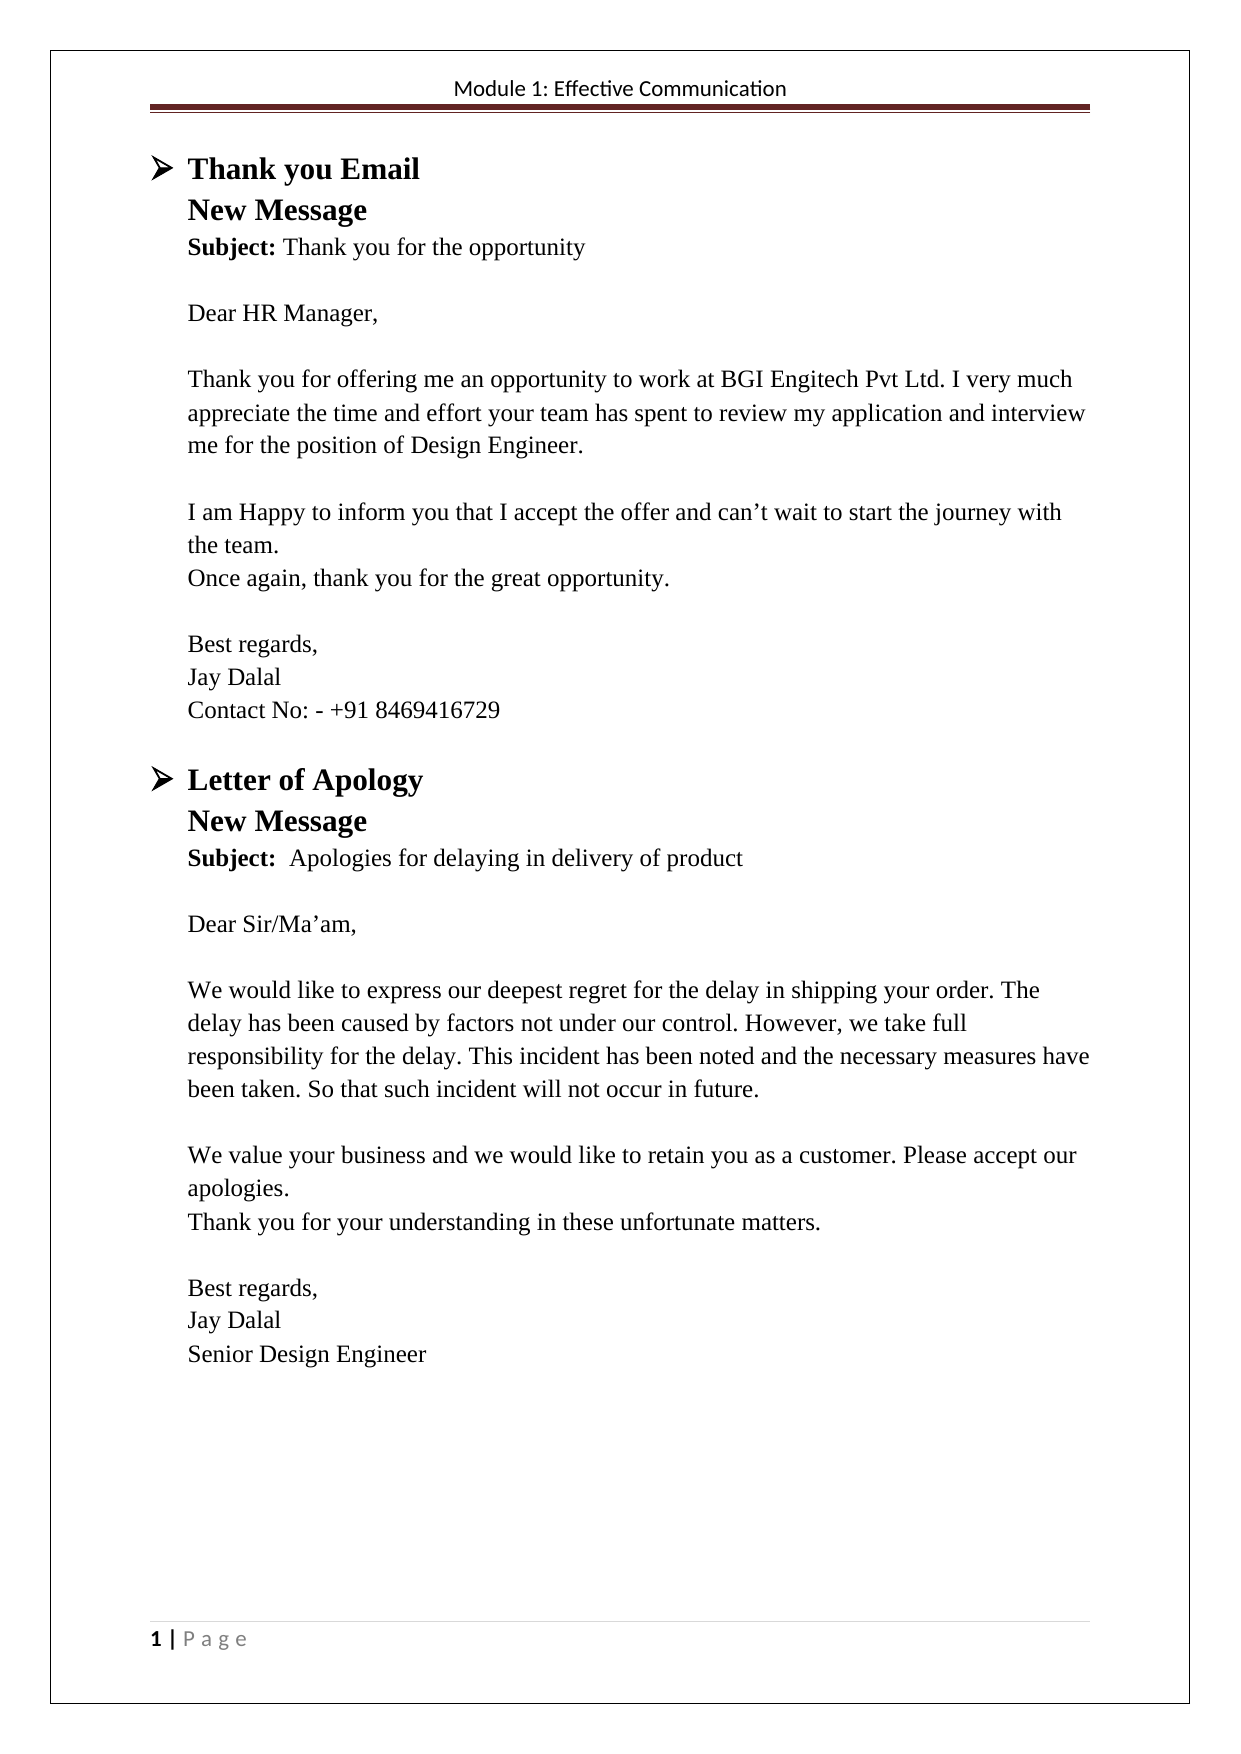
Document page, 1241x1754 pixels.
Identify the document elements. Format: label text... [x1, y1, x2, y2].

list Best regards, [187, 1273, 1090, 1301]
list Letter of Apology [150, 761, 1090, 797]
list Best regards, [187, 629, 1090, 657]
list New Message [187, 191, 1090, 227]
list Dear Sir/Ma’am, [187, 909, 1090, 938]
list Contact No: - +91 8469416729 [187, 695, 1090, 723]
list Thank you for your understanding in these unfortunate matters. [187, 1207, 1090, 1235]
list Dear HR Manager, [187, 298, 1090, 327]
list We value your business and we would like to retain you as a customer. Please accept our apologies. [187, 1141, 1090, 1202]
list I am Happy to inform you that I accept the offer and can’t wait to start the journey with the team. [187, 497, 1090, 558]
list Subject: Thank you for the opportunity [187, 232, 1090, 261]
list We would like to express our deepest regret for the delay in shipping your order. The delay has been caused by factors not under our control. However, we take full responsibility for the delay. This incident has been noted and the necessary measures have been taken. So that such incident will not occur in future. [187, 975, 1090, 1103]
list Senior Design Engineer [187, 1339, 1090, 1367]
list Thank you Email [150, 150, 1090, 186]
list Once again, thank you for the great opportunity. [187, 563, 1090, 591]
list Subject: Apologies for delaying in delivery of product [187, 843, 1090, 872]
list Thank you for offering me an opportunity to work at BGI Engitech Pvt Ltd. I very much appreciate the time and effort your team has spent to review my application and interview me for the position of Design Engineer. [187, 364, 1090, 459]
list Jay Dalal [187, 1306, 1090, 1334]
list Jay Dalal [187, 662, 1090, 691]
list New Message [187, 802, 1090, 838]
